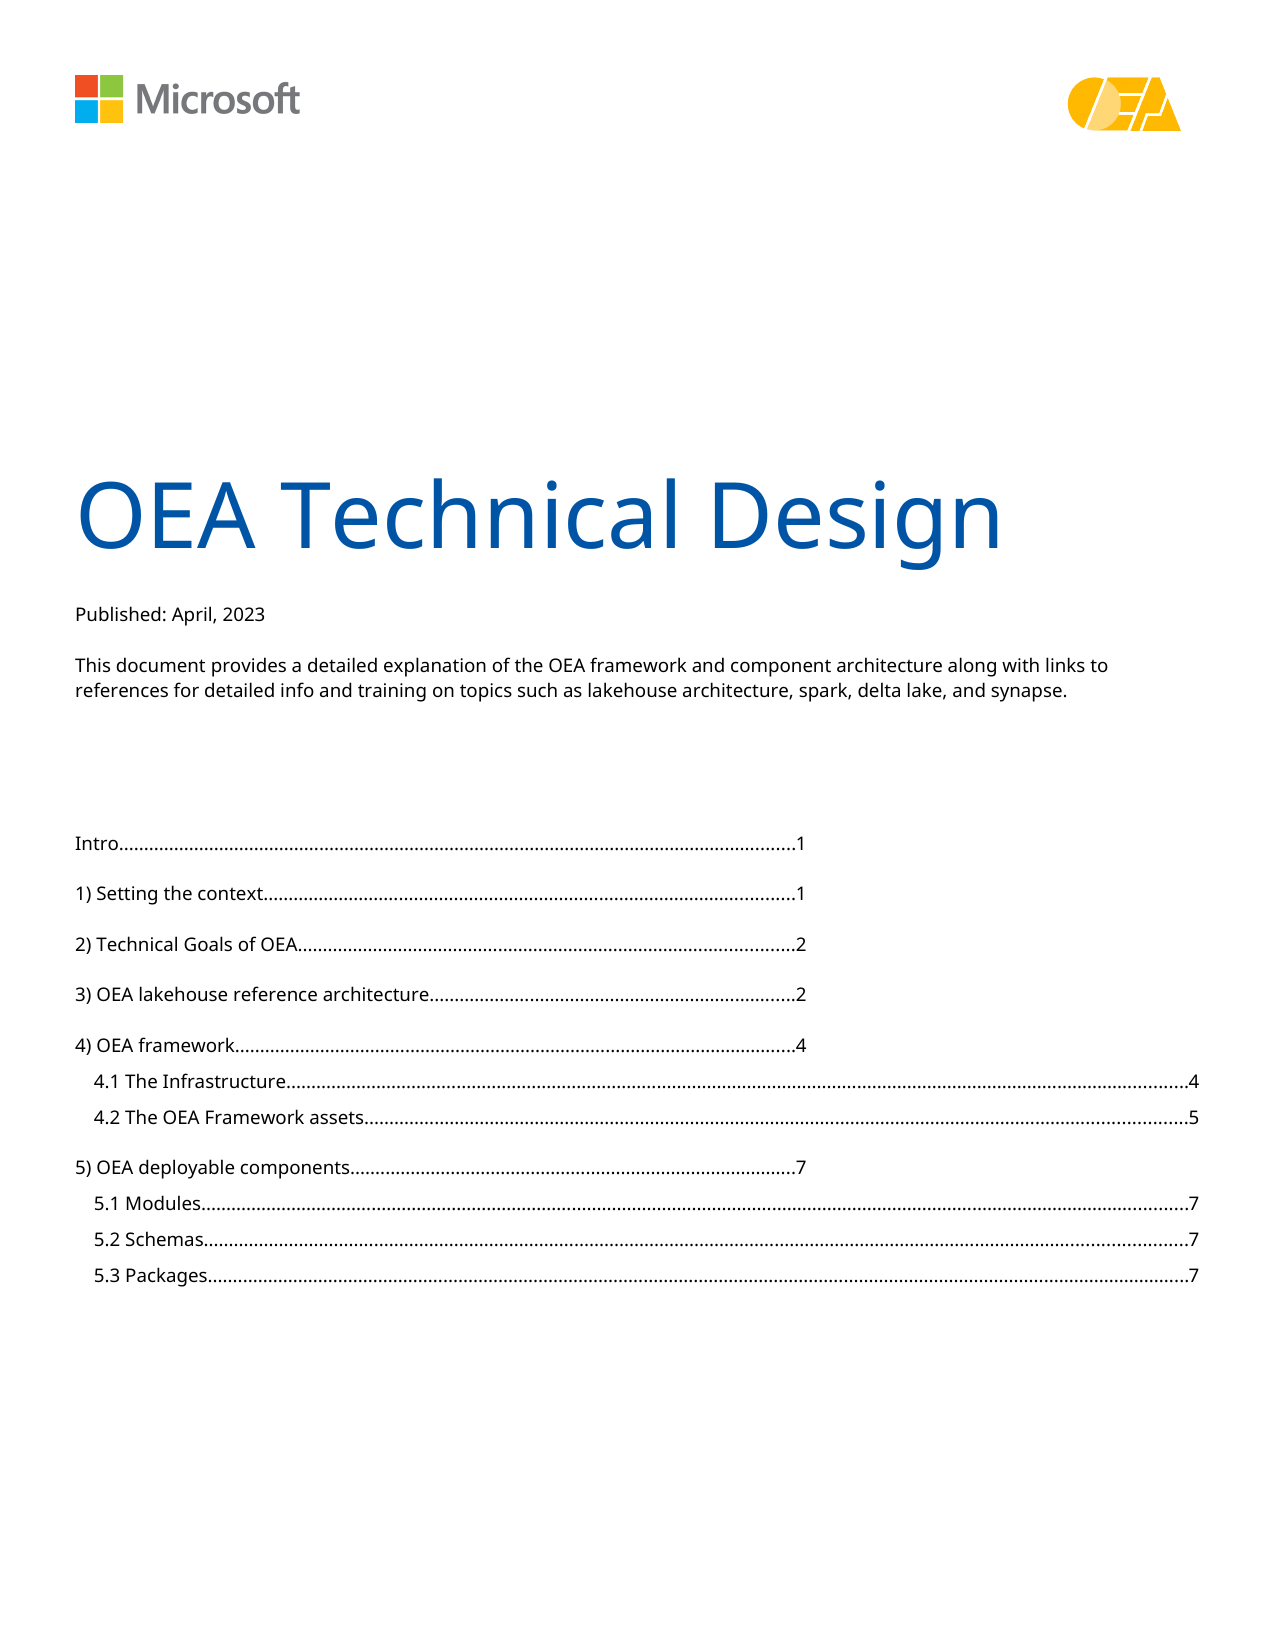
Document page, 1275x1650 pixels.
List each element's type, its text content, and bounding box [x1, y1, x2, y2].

text This document provides a detailed explanation of the OEA framework and component architecture along with links to references for detailed info and training on topics such as lakehouse architecture, spark, delta lake, and synapse. [75, 652, 1200, 703]
text 5.3 Packages 7 [94, 1262, 1200, 1288]
text Intro 1 [75, 830, 1200, 856]
text 4.1 The Infrastructure 4 [94, 1068, 1200, 1094]
text 5) OEA deployable components 7 [75, 1154, 1200, 1180]
picture [75, 75, 300, 123]
title OEA Technical Design [75, 451, 1200, 575]
text 1) Setting the context 1 [75, 881, 1200, 906]
text Published: April, 2023 [75, 601, 1200, 626]
text 5.2 Schemas 7 [94, 1226, 1200, 1252]
picture [1062, 66, 1187, 139]
text 5.1 Modules 7 [94, 1191, 1200, 1216]
text 3) OEA lakehouse reference architecture 2 [75, 982, 1200, 1007]
text 4.2 The OEA Framework assets 5 [94, 1104, 1200, 1129]
text 2) Technical Goals of OEA 2 [75, 931, 1200, 957]
text 4) OEA framework 4 [75, 1032, 1200, 1058]
